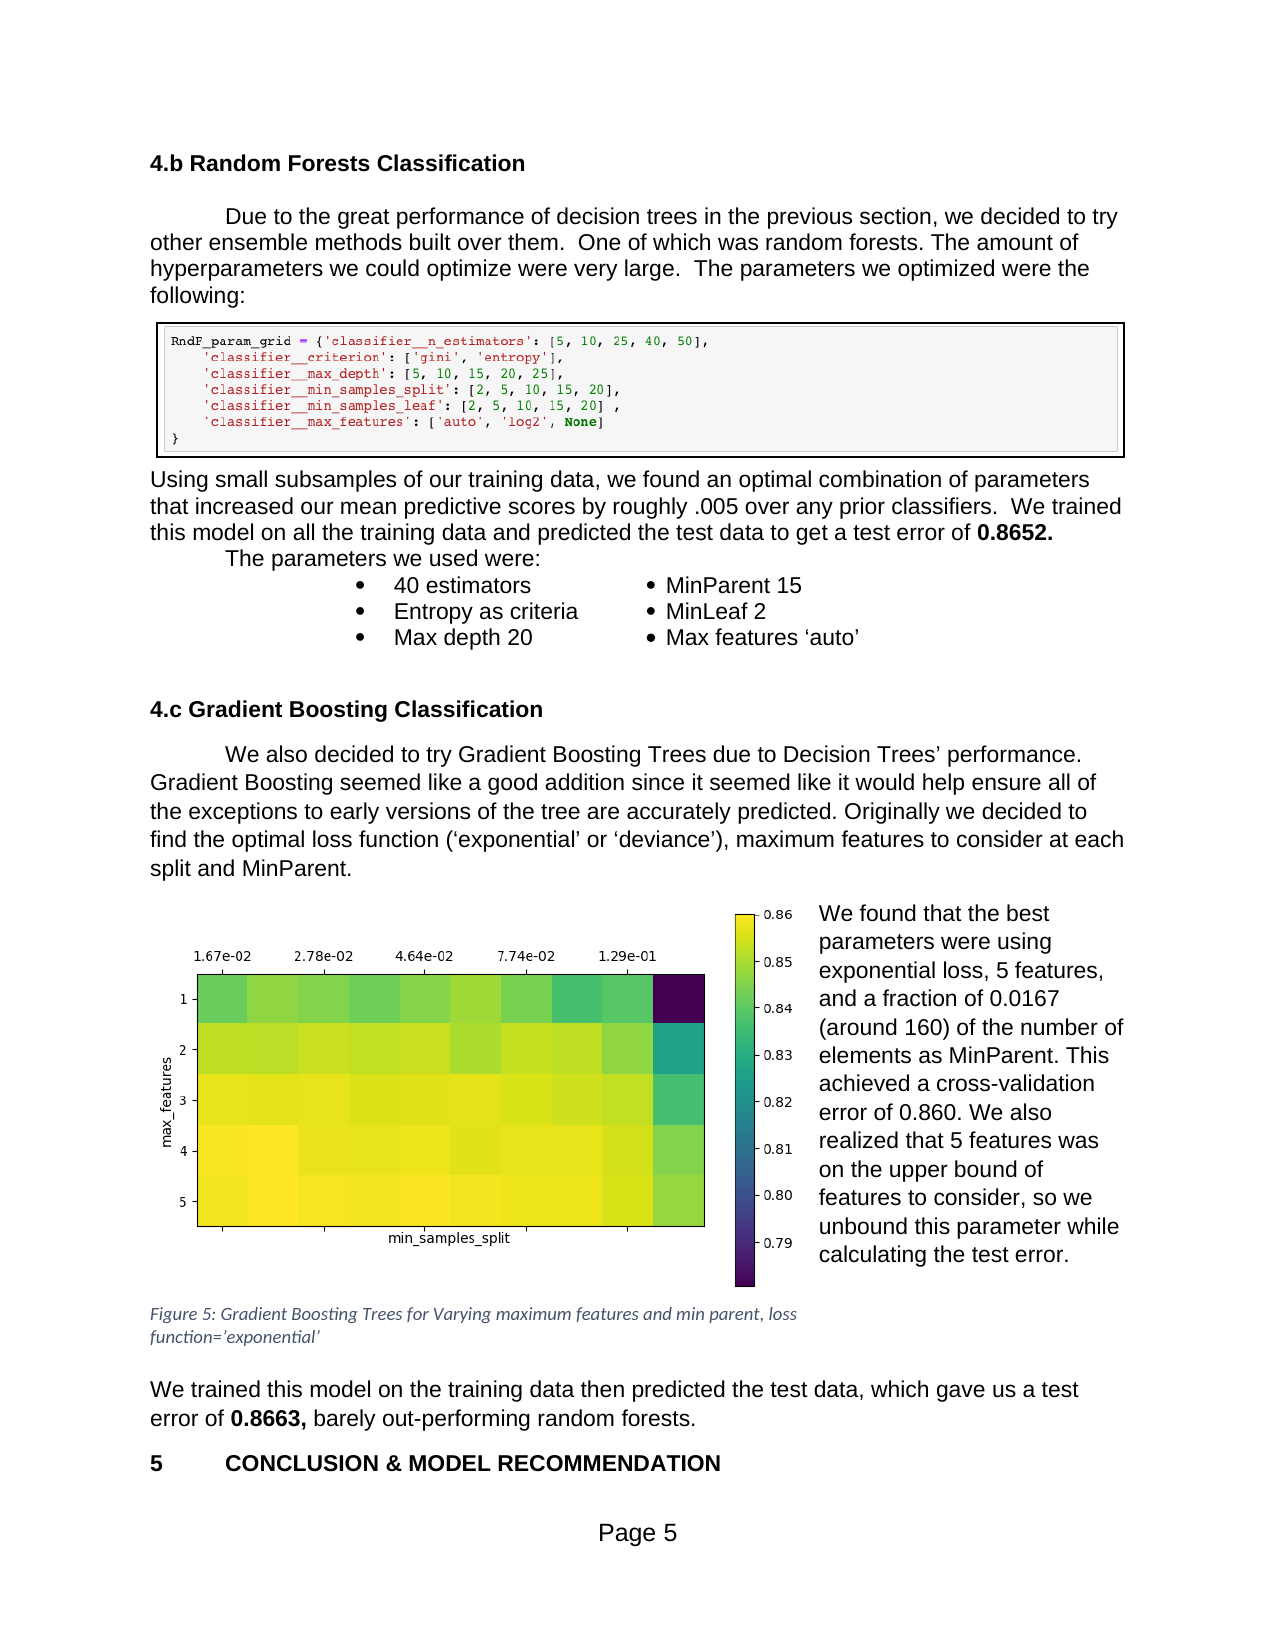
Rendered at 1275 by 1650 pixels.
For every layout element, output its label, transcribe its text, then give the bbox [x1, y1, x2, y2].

text 4.b Random Forests Classification [150, 150, 1125, 176]
text Due to the great performance of decision trees in the previous section, we decided to try other ensemble methods built over them. One of which was random forests. The amount of hyperparameters we could optimize were very large. The parameters we optimized were the following: [150, 203, 1125, 308]
list 40 estimators [356, 572, 609, 598]
text We also decided to try Gradient Boosting Trees due to Decision Trees’ performance. Gradient Boosting seemed like a good addition since it seemed like it would help ensure all of the exceptions to early versions of the tree are accurately predicted. Originally we decided to find the optimal loss function (‘exponential’ or ‘deviance’), maximum features to consider at each split and MinParent. [150, 741, 1125, 881]
text We trained this model on the training data then predicted the test data, which gave us a test error of 0.8663, barely out-performing random forests. [150, 1376, 1125, 1431]
text 5 CONCLUSION & MODEL RECOMMENDATION [150, 1450, 1125, 1476]
list Max depth 20 [356, 624, 609, 651]
picture [158, 324, 1123, 456]
text We found that the best parameters were using exponential loss, 5 features, and a fraction of 0.0167 (around 160) of the number of elements as MinParent. This achieved a cross-validation error of 0.860. We also realized that 5 features was on the upper bound of features to consider, so we unbound this parameter while calculating the test error. [803, 900, 1125, 1267]
text 4.c Gradient Boosting Classification [150, 696, 1125, 722]
picture [150, 897, 803, 1292]
list Max features ‘auto’ [647, 624, 1125, 651]
list MinLeaf 2 [647, 598, 1125, 624]
text The parameters we used were: [150, 545, 1125, 572]
list Entropy as criteria [356, 598, 609, 624]
list MinParent 15 [647, 572, 1125, 598]
